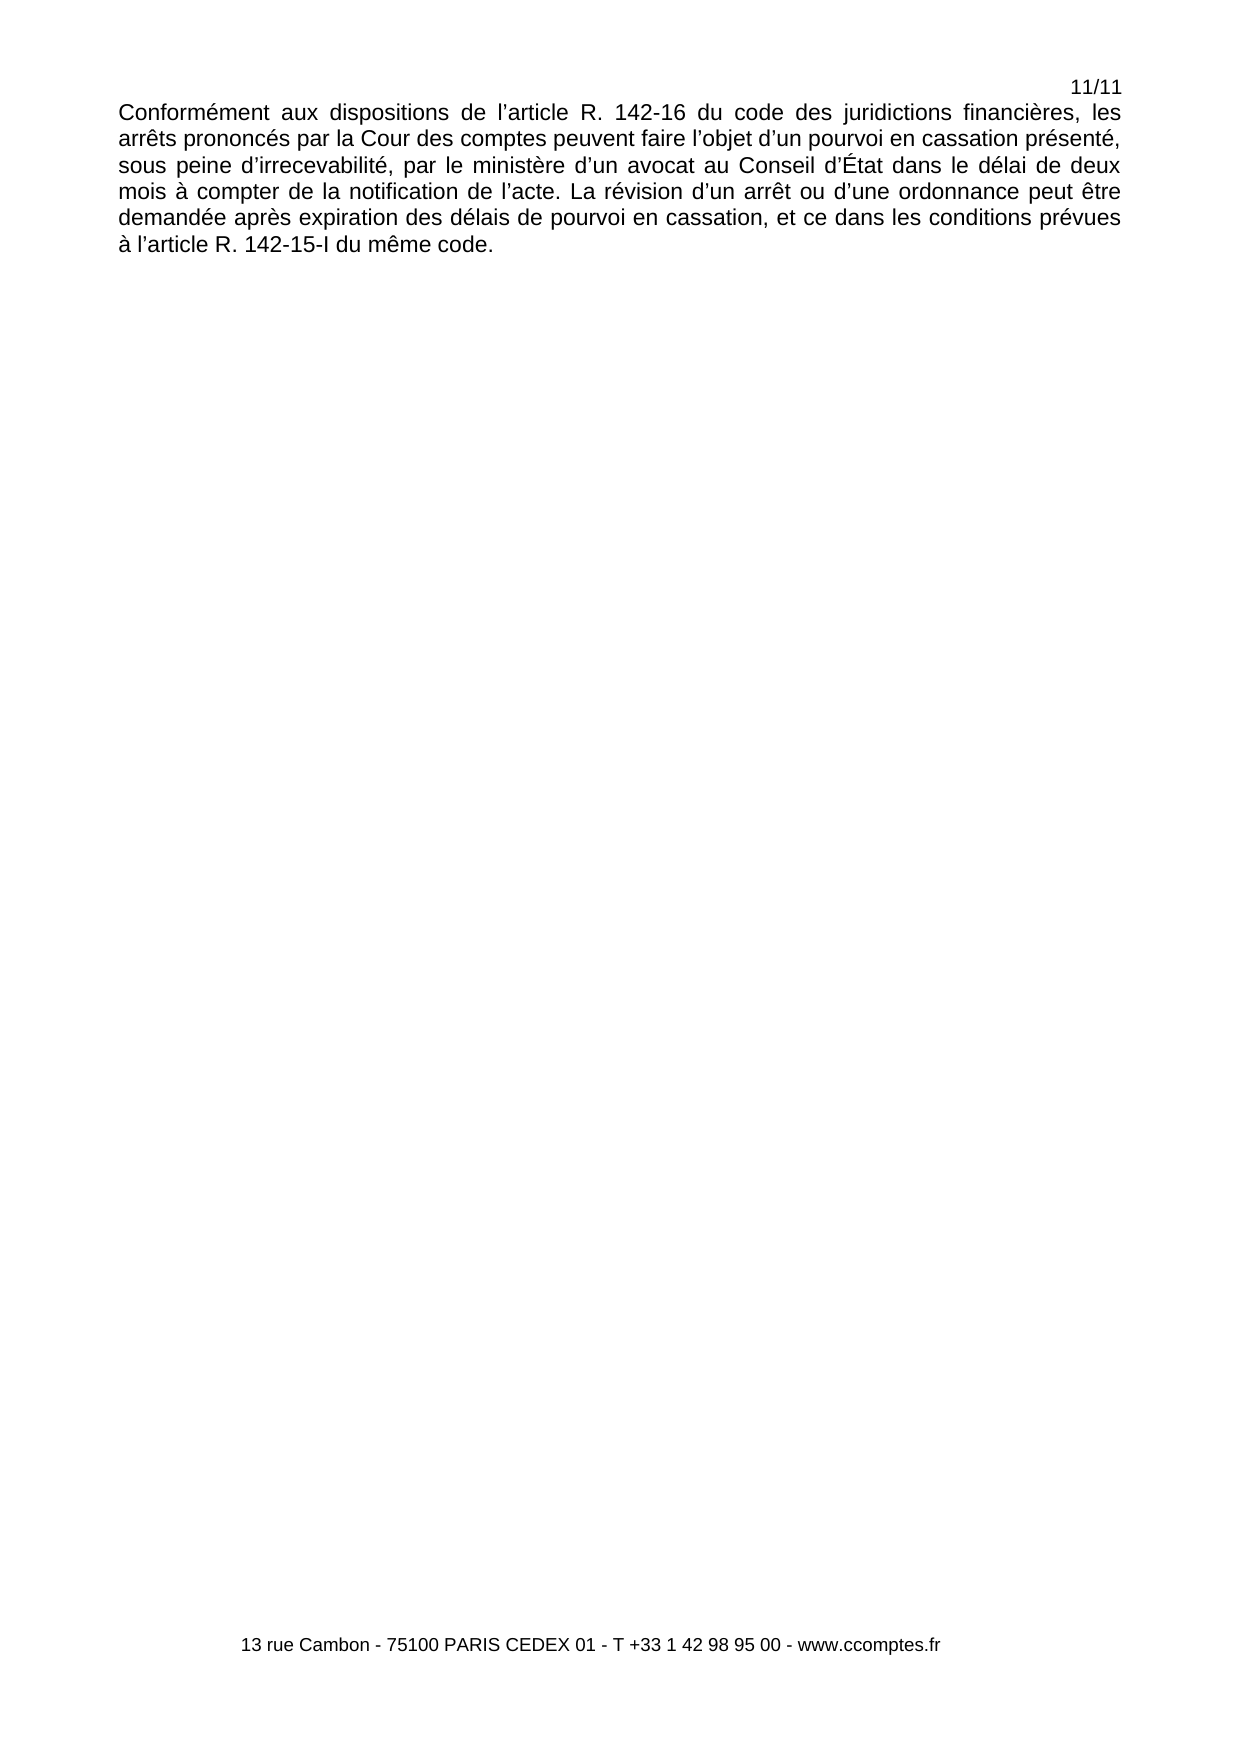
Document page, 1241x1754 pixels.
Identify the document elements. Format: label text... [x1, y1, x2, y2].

text Conformément aux dispositions de l’article R. 142-16 du code des juridictions financières, les arrêts prononcés par la Cour des comptes peuvent faire l’objet d’un pourvoi en cassation présenté, sous peine d’irrecevabilité, par le ministère d’un avocat au Conseil d’État dans le délai de deux mois à compter de la notification de l’acte. La révision d’un arrêt ou d’une ordonnance peut être demandée après expiration des délais de pourvoi en cassation, et ce dans les conditions prévues à l’article R. 142-15-I du même code. [118, 99, 1122, 257]
